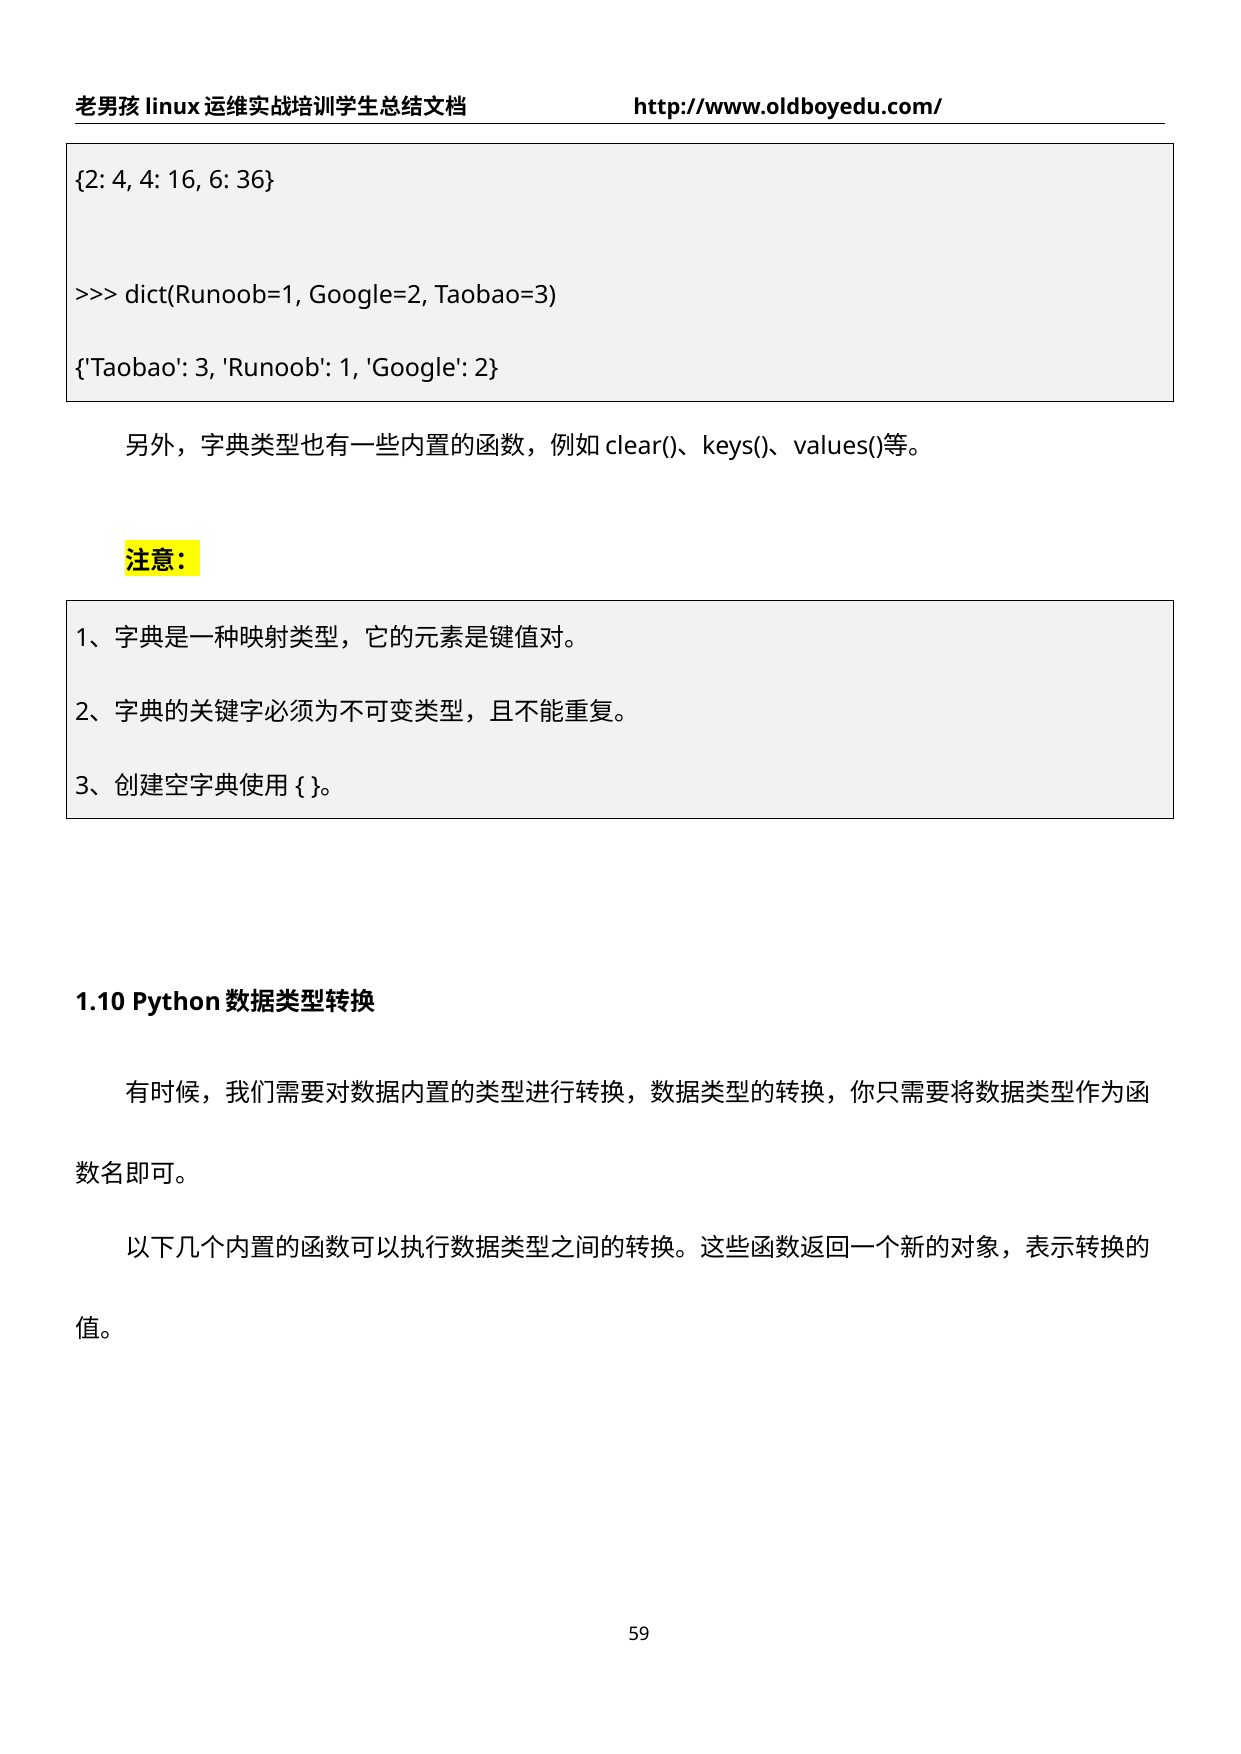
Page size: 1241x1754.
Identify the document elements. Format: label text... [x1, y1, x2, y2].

text 有时候，我们需要对数据内置的类型进行转换，数据类型的转换，你只需要将数据类型作为函数名即可。 [75, 1058, 1165, 1204]
text 2、字典的关键字必须为不可变类型，且不能重复。 [67, 674, 1173, 742]
text 以下几个内置的函数可以执行数据类型之间的转换。这些函数返回一个新的对象，表示转换的值。 [75, 1213, 1165, 1359]
text 3、创建空字典使用 { }。 [67, 748, 1173, 818]
text 1、字典是一种映射类型，它的元素是键值对。 [67, 601, 1173, 668]
text {2: 4, 4: 16, 6: 36} [67, 144, 1173, 211]
text {'Taobao': 3, 'Runoob': 1, 'Google': 2} [67, 331, 1173, 401]
text >>> dict(Runoob=1, Google=2, Taobao=3) [67, 258, 1173, 326]
text 另外，字典类型也有一些内置的函数，例如clear()、keys()、values()等。 [75, 411, 1165, 476]
text 注意： [75, 526, 1165, 591]
subtitle Python数据类型转换 [75, 967, 1165, 1032]
